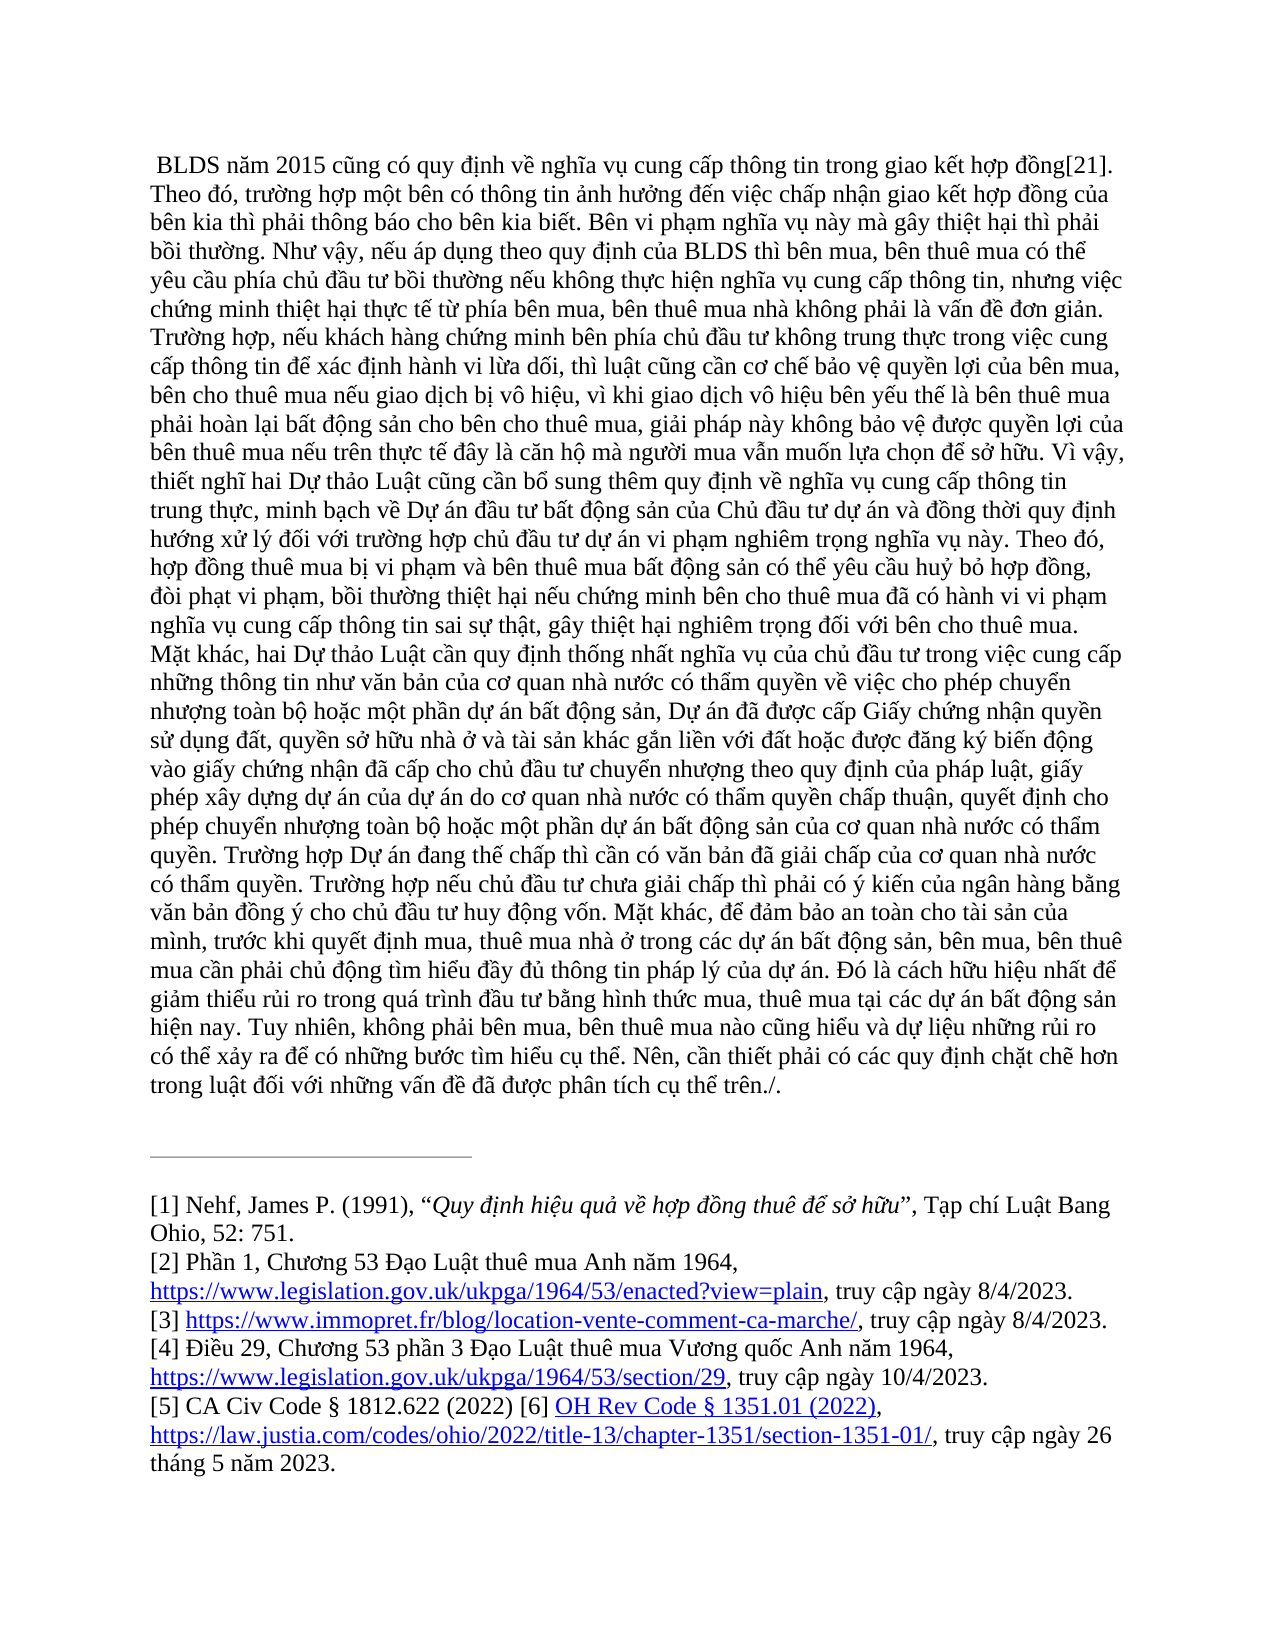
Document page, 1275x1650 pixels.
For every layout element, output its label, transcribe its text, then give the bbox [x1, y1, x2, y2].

text [5] CA Civ Code § 1812.622 (2022) [6] OH Rev Code § 1351.01 (2022), https://law.justia.com/codes/ohio/2022/title-13/chapter-1351/section-1351-01/, truy cập ngày 26 tháng 5 năm 2023. [150, 1391, 1125, 1477]
text [1] Nehf, James P. (1991), “Quy định hiệu quả về hợp đồng thuê để sở hữu”, Tạp chí Luật Bang Ohio, 52: 751. [150, 1190, 1125, 1247]
text Mặt khác, hai Dự thảo Luật cần quy định thống nhất nghĩa vụ của chủ đầu tư trong việc cung cấp những thông tin như văn bản của cơ quan nhà nước có thẩm quyền về việc cho phép chuyển nhượng toàn bộ hoặc một phần dự án bất động sản, Dự án đã được cấp Giấy chứng nhận quyền sử dụng đất, quyền sở hữu nhà ở và tài sản khác gắn liền với đất hoặc được đăng ký biến động vào giấy chứng nhận đã cấp cho chủ đầu tư chuyển nhượng theo quy định của pháp luật, giấy phép xây dựng dự án của dự án do cơ quan nhà nước có thẩm quyền chấp thuận, quyết định cho phép chuyển nhượng toàn bộ hoặc một phần dự án bất động sản của cơ quan nhà nước có thẩm quyền. Trường hợp Dự án đang thế chấp thì cần có văn bản đã giải chấp của cơ quan nhà nước có thẩm quyền. Trường hợp nếu chủ đầu tư chưa giải chấp thì phải có ý kiến của ngân hàng bằng văn bản đồng ý cho chủ đầu tư huy động vốn. Mặt khác, để đảm bảo an toàn cho tài sản của mình, trước khi quyết định mua, thuê mua nhà ở trong các dự án bất động sản, bên mua, bên thuê mua cần phải chủ động tìm hiểu đầy đủ thông tin pháp lý của dự án. Đó là cách hữu hiệu nhất để giảm thiểu rủi ro trong quá trình đầu tư bằng hình thức mua, thuê mua tại các dự án bất động sản hiện nay. Tuy nhiên, không phải bên mua, bên thuê mua nào cũng hiểu và dự liệu những rủi ro có thể xảy ra để có những bước tìm hiểu cụ thể. Nên, cần thiết phải có các quy định chặt chẽ hơn trong luật đối với những vấn đề đã được phân tích cụ thể trên./. [150, 639, 1125, 1099]
text [3] https://www.immopret.fr/blog/location-vente-comment-ca-marche/, truy cập ngày 8/4/2023. [150, 1305, 1125, 1333]
text [4] Điều 29, Chương 53 phần 3 Đạo Luật thuê mua Vương quốc Anh năm 1964, https://www.legislation.gov.uk/ukpga/1964/53/section/29, truy cập ngày 10/4/2023. [150, 1333, 1125, 1391]
text [2] Phần 1, Chương 53 Đạo Luật thuê mua Anh năm 1964, https://www.legislation.gov.uk/ukpga/1964/53/enacted?view=plain, truy cập ngày 8/4/2023. [150, 1247, 1125, 1305]
text BLDS năm 2015 cũng có quy định về nghĩa vụ cung cấp thông tin trong giao kết hợp đồng[21]. Theo đó, trường hợp một bên có thông tin ảnh hưởng đến việc chấp nhận giao kết hợp đồng của bên kia thì phải thông báo cho bên kia biết. Bên vi phạm nghĩa vụ này mà gây thiệt hại thì phải bồi thường. Như vậy, nếu áp dụng theo quy định của BLDS thì bên mua, bên thuê mua có thể yêu cầu phía chủ đầu tư bồi thường nếu không thực hiện nghĩa vụ cung cấp thông tin, nhưng việc chứng minh thiệt hại thực tế từ phía bên mua, bên thuê mua nhà không phải là vấn đề đơn giản. Trường hợp, nếu khách hàng chứng minh bên phía chủ đầu tư không trung thực trong việc cung cấp thông tin để xác định hành vi lừa dối, thì luật cũng cần cơ chế bảo vệ quyền lợi của bên mua, bên cho thuê mua nếu giao dịch bị vô hiệu, vì khi giao dịch vô hiệu bên yếu thế là bên thuê mua phải hoàn lại bất động sản cho bên cho thuê mua, giải pháp này không bảo vệ được quyền lợi của bên thuê mua nếu trên thực tế đây là căn hộ mà người mua vẫn muốn lựa chọn để sở hữu. Vì vậy, thiết nghĩ hai Dự thảo Luật cũng cần bổ sung thêm quy định về nghĩa vụ cung cấp thông tin trung thực, minh bạch về Dự án đầu tư bất động sản của Chủ đầu tư dự án và đồng thời quy định hướng xử lý đối với trường hợp chủ đầu tư dự án vi phạm nghiêm trọng nghĩa vụ này. Theo đó, hợp đồng thuê mua bị vi phạm và bên thuê mua bất động sản có thể yêu cầu huỷ bỏ hợp đồng, đòi phạt vi phạm, bồi thường thiệt hại nếu chứng minh bên cho thuê mua đã có hành vi vi phạm nghĩa vụ cung cấp thông tin sai sự thật, gây thiệt hại nghiêm trọng đối với bên cho thuê mua. [150, 150, 1125, 639]
